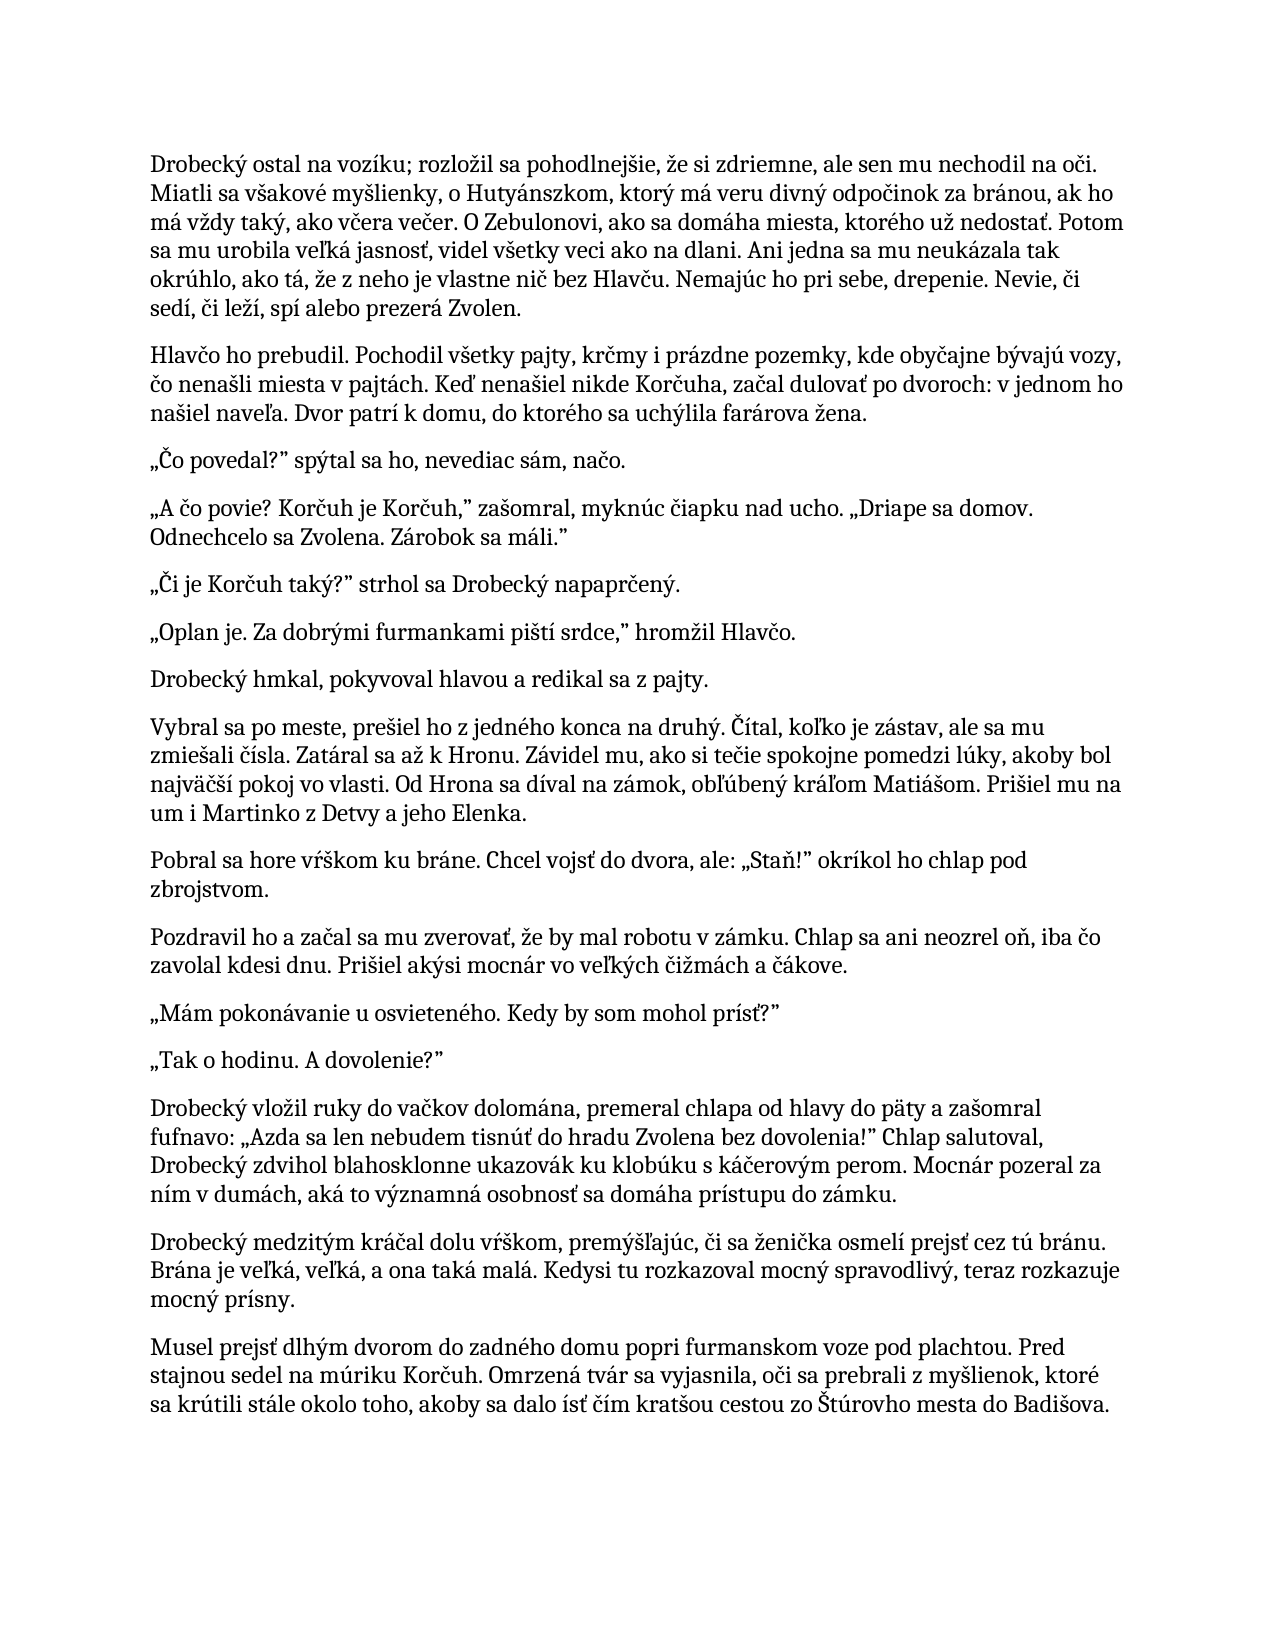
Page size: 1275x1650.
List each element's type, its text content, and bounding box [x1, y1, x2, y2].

text „Oplan je. Za dobrými furmankami piští srdce,” hromžil Hlavčo. [150, 617, 1125, 646]
text Hlavčo ho prebudil. Pochodil všetky pajty, krčmy i prázdne pozemky, kde obyčajne bývajú vozy, čo nenašli miesta v pajtách. Keď nenašiel nikde Korčuha, začal dulovať po dvoroch: v jednom ho našiel naveľa. Dvor patrí k domu, do ktorého sa uchýlila farárova žena. [150, 341, 1125, 427]
text „Či je Korčuh taký?” strhol sa Drobecký napaprčený. [150, 570, 1125, 599]
text Pozdravil ho a začal sa mu zverovať, že by mal robotu v zámku. Chlap sa ani neozrel oň, iba čo zavolal kdesi dnu. Prišiel akýsi mocnár vo veľkých čižmách a čákove. [150, 922, 1125, 980]
text „Čo povedal?” spýtal sa ho, nevediac sám, načo. [150, 446, 1125, 475]
text „Tak o hodinu. A dovolenie?” [150, 1046, 1125, 1075]
text Musel prejsť dlhým dvorom do zadného domu popri furmanskom voze pod plachtou. Pred stajnou sedel na múriku Korčuh. Omrzená tvár sa vyjasnila, oči sa prebrali z myšlienok, ktoré sa krútili stále okolo toho, akoby sa dalo ísť čím kratšou cestou zo Štúrovho mesta do Badišova. [150, 1332, 1125, 1419]
text Drobecký vložil ruky do vačkov dolomána, premeral chlapa od hlavy do päty a zašomral fufnavo: „Azda sa len nebudem tisnúť do hradu Zvolena bez dovolenia!” Chlap salutoval, Drobecký zdvihol blahosklonne ukazovák ku klobúku s káčerovým perom. Mocnár pozeral za ním v dumách, aká to významná osobnosť sa domáha prístupu do zámku. [150, 1094, 1125, 1209]
text Vybral sa po meste, prešiel ho z jedného konca na druhý. Čítal, koľko je zástav, ale sa mu zmiešali čísla. Zatáral sa až k Hronu. Závidel mu, ako si tečie spokojne pomedzi lúky, akoby bol najväčší pokoj vo vlasti. Od Hrona sa díval na zámok, obľúbený kráľom Matiášom. Prišiel mu na um i Martinko z Detvy a jeho Elenka. [150, 712, 1125, 827]
text Pobral sa hore vŕškom ku bráne. Chcel vojsť do dvora, ale: „Staň!” okríkol ho chlap pod zbrojstvom. [150, 846, 1125, 904]
text Drobecký hmkal, pokyvoval hlavou a redikal sa z pajty. [150, 665, 1125, 694]
text Drobecký medzitým kráčal dolu vŕškom, premýšľajúc, či sa ženička osmelí prejsť cez tú bránu. Brána je veľká, veľká, a ona taká malá. Kedysi tu rozkazoval mocný spravodlivý, teraz rozkazuje mocný prísny. [150, 1227, 1125, 1314]
text „A čo povie? Korčuh je Korčuh,” zašomral, myknúc čiapku nad ucho. „Driape sa domov. Odnechcelo sa Zvolena. Zárobok sa máli.” [150, 494, 1125, 551]
text „Mám pokonávanie u osvieteného. Kedy by som mohol prísť?” [150, 999, 1125, 1027]
text Drobecký ostal na vozíku; rozložil sa pohodlnejšie, že si zdriemne, ale sen mu nechodil na oči. Miatli sa všakové myšlienky, o Hutyánszkom, ktorý má veru divný odpočinok za bránou, ak ho má vždy taký, ako včera večer. O Zebulonovi, ako sa domáha miesta, ktorého už nedostať. Potom sa mu urobila veľká jasnosť, videl všetky veci ako na dlani. Ani jedna sa mu neukázala tak okrúhlo, ako tá, že z neho je vlastne nič bez Hlavču. Nemajúc ho pri sebe, drepenie. Nevie, či sedí, či leží, spí alebo prezerá Zvolen. [150, 150, 1125, 322]
